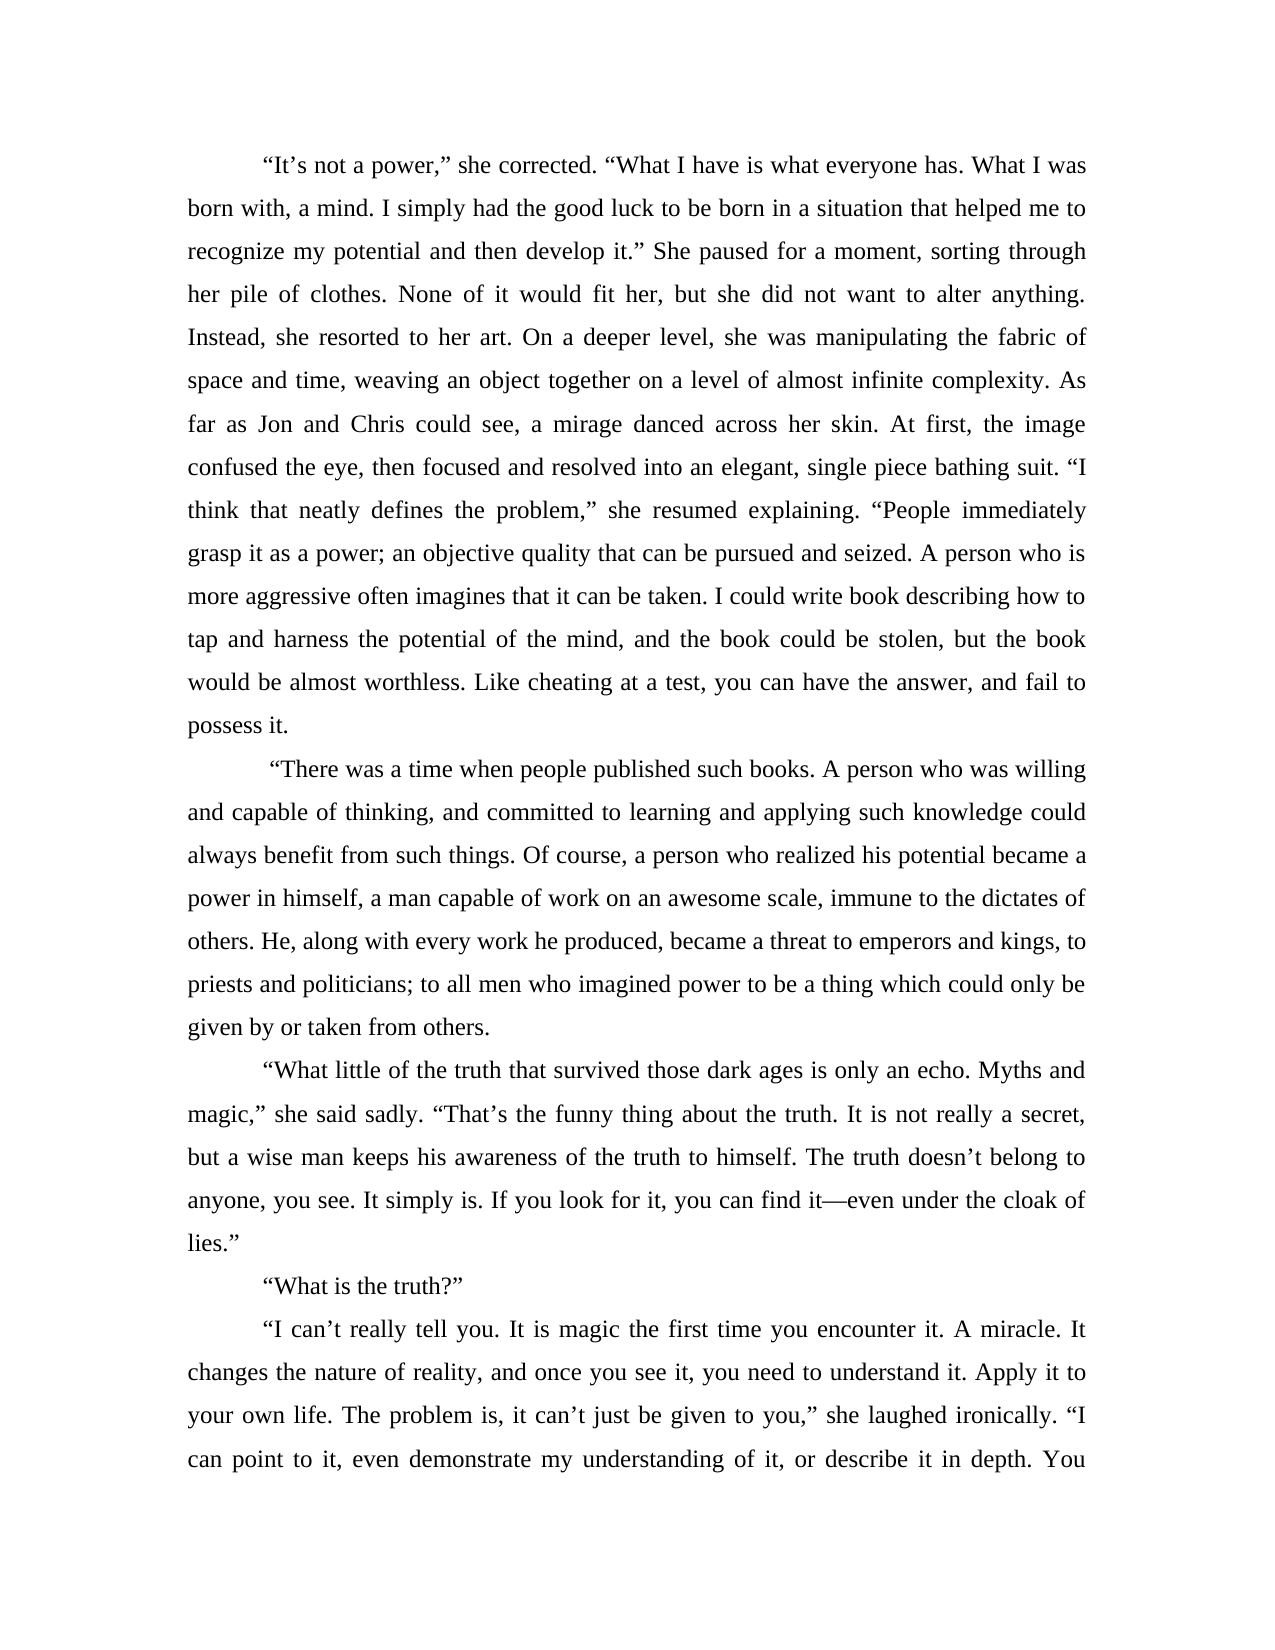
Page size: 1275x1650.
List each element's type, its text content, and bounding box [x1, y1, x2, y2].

text “There was a time when people published such books. A person who was willing and capable of thinking, and committed to learning and applying such knowledge could always benefit from such things. Of course, a person who realized his potential became a power in himself, a man capable of work on an awesome scale, immune to the dictates of others. He, along with every work he produced, became a threat to emperors and kings, to priests and politicians; to all men who imagined power to be a thing which could only be given by or taken from others. [187, 754, 1087, 1041]
text “What little of the truth that survived those dark ages is only an echo. Myths and magic,” she said sadly. “That’s the funny thing about the truth. It is not really a secret, but a wise man keeps his awareness of the truth to himself. The truth doesn’t belong to anyone, you see. It simply is. If you look for it, you can find it—even under the cloak of lies.” [187, 1056, 1087, 1257]
text “It’s not a power,” she corrected. “What I have is what everyone has. What I was born with, a mind. I simply had the good luck to be born in a situation that helped me to recognize my potential and then develop it.” She paused for a moment, sorting through her pile of clothes. None of it would fit her, but she did not want to alter anything. Instead, she resorted to her art. On a deeper level, she was manipulating the fabric of space and time, weaving an object together on a level of almost infinite complexity. As far as Jon and Chris could see, a mirage danced across her skin. At first, the image confused the eye, then focused and resolved into an elegant, single piece bathing suit. “I think that neatly defines the problem,” she resumed explaining. “People immediately grasp it as a power; an objective quality that can be pursued and seized. A person who is more aggressive often imagines that it can be taken. I could write book describing how to tap and harness the potential of the mind, and the book could be stolen, but the book would be almost worthless. Like cheating at a test, you can have the answer, and fail to possess it. [187, 150, 1087, 739]
text “What is the truth?” [187, 1271, 1087, 1300]
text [187, 1314, 1087, 1472]
